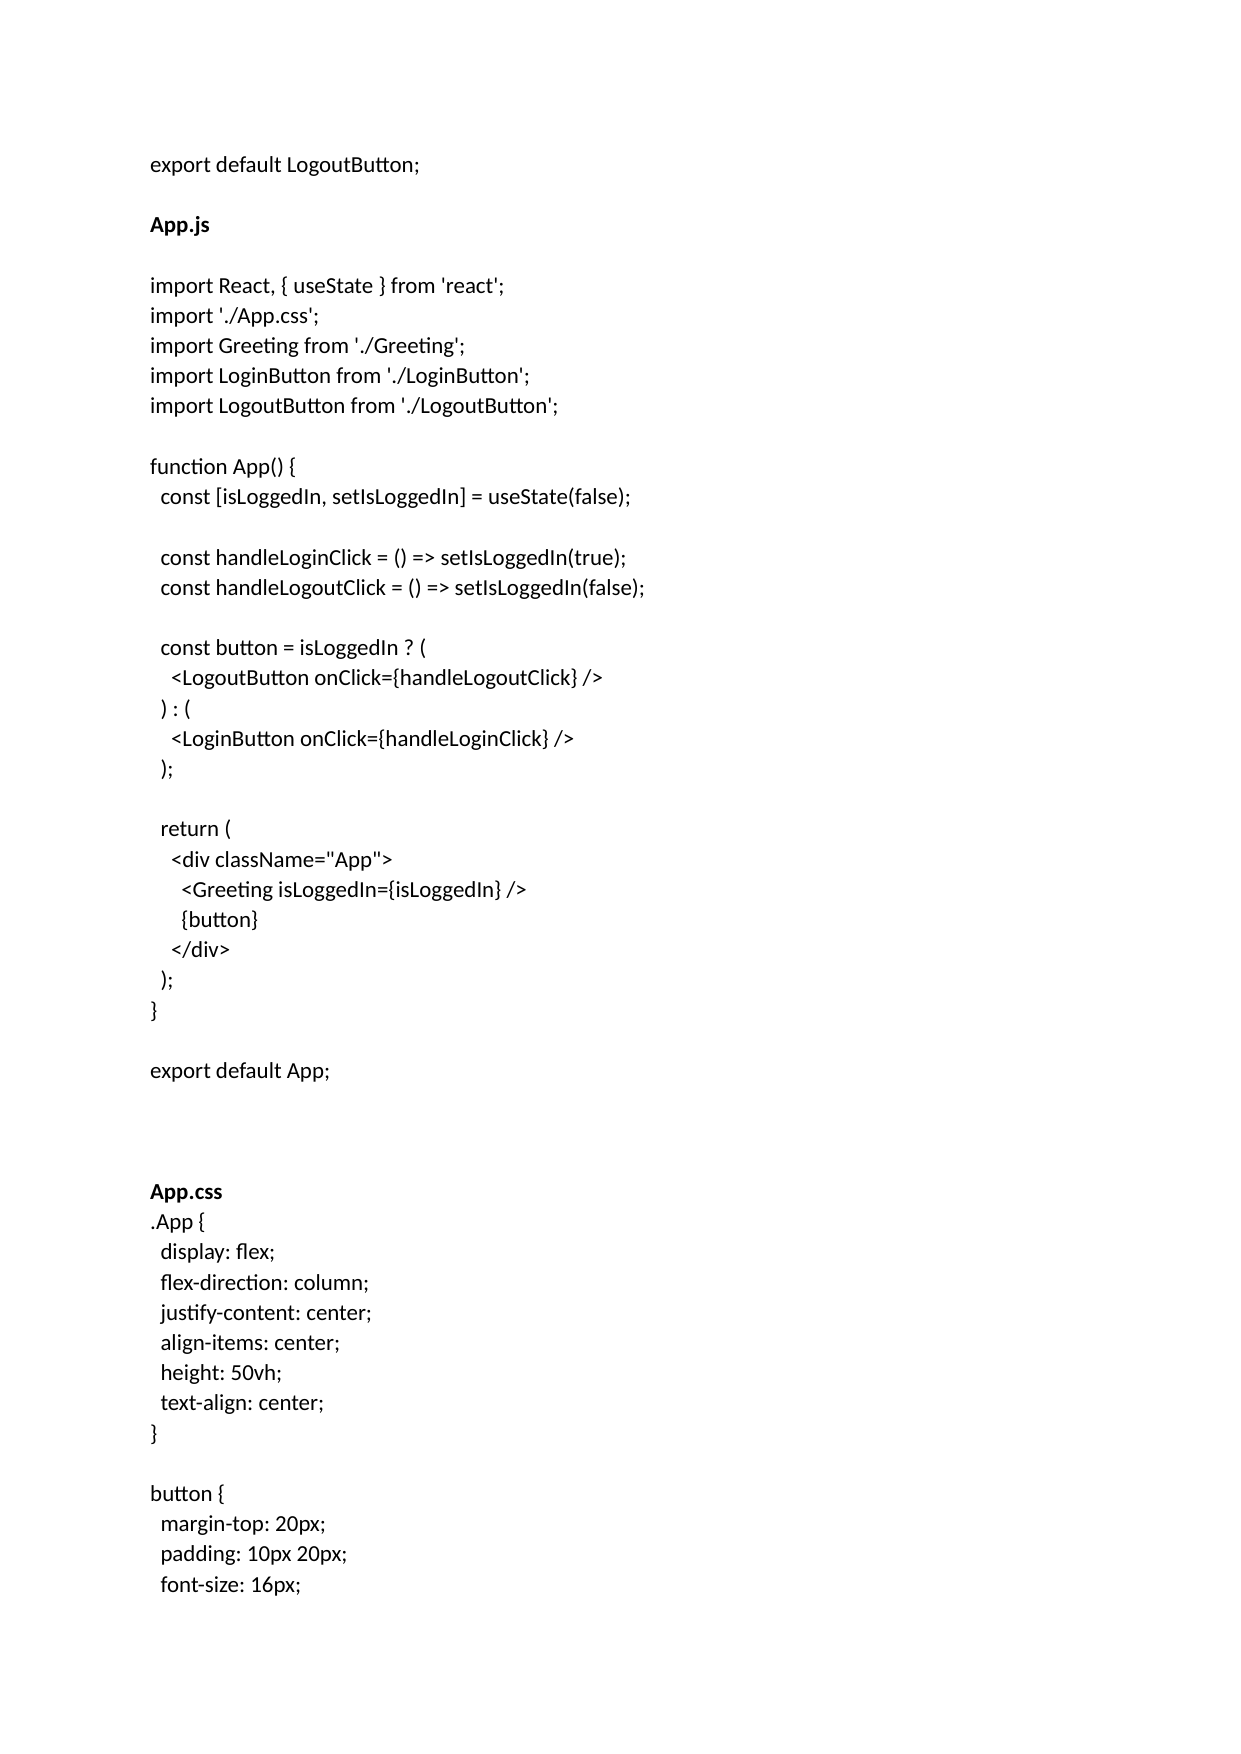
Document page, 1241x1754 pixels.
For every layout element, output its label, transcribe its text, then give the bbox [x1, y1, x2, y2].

text display: flex; [150, 1237, 1090, 1266]
text const button = isLoggedIn ? ( [150, 633, 1090, 661]
text } [150, 1419, 1090, 1447]
text import './App.css'; [150, 301, 1090, 329]
text <Greeting isLoggedIn={isLoggedIn} /> [150, 875, 1090, 903]
text ); [150, 966, 1090, 994]
text } [150, 996, 1090, 1024]
text App.js [150, 210, 1090, 238]
text function App() { [150, 452, 1090, 480]
text <LogoutButton onClick={handleLogoutClick} /> [150, 663, 1090, 692]
text {button} [150, 905, 1090, 933]
text .App { [150, 1207, 1090, 1235]
text export default App; [150, 1056, 1090, 1084]
text font-size: 16px; [150, 1570, 1090, 1598]
text ); [150, 754, 1090, 782]
text </div> [150, 935, 1090, 963]
text const handleLogoutClick = () => setIsLoggedIn(false); [150, 573, 1090, 601]
text text-align: center; [150, 1388, 1090, 1417]
text align-items: center; [150, 1328, 1090, 1356]
text const handleLoginClick = () => setIsLoggedIn(true); [150, 543, 1090, 571]
text <div className="App"> [150, 845, 1090, 873]
text padding: 10px 20px; [150, 1539, 1090, 1568]
text import LoginButton from './LoginButton'; [150, 361, 1090, 389]
text return ( [150, 814, 1090, 843]
text export default LogoutButton; [150, 150, 1090, 178]
text import Greeting from './Greeting'; [150, 331, 1090, 359]
text import LogoutButton from './LogoutButton'; [150, 392, 1090, 420]
text height: 50vh; [150, 1358, 1090, 1386]
text import React, { useState } from 'react'; [150, 271, 1090, 299]
text App.css [150, 1177, 1090, 1205]
text button { [150, 1479, 1090, 1507]
text <LoginButton onClick={handleLoginClick} /> [150, 724, 1090, 752]
text justify-content: center; [150, 1298, 1090, 1326]
text const [isLoggedIn, setIsLoggedIn] = useState(false); [150, 482, 1090, 510]
text margin-top: 20px; [150, 1509, 1090, 1537]
text flex-direction: column; [150, 1268, 1090, 1296]
text ) : ( [150, 694, 1090, 722]
